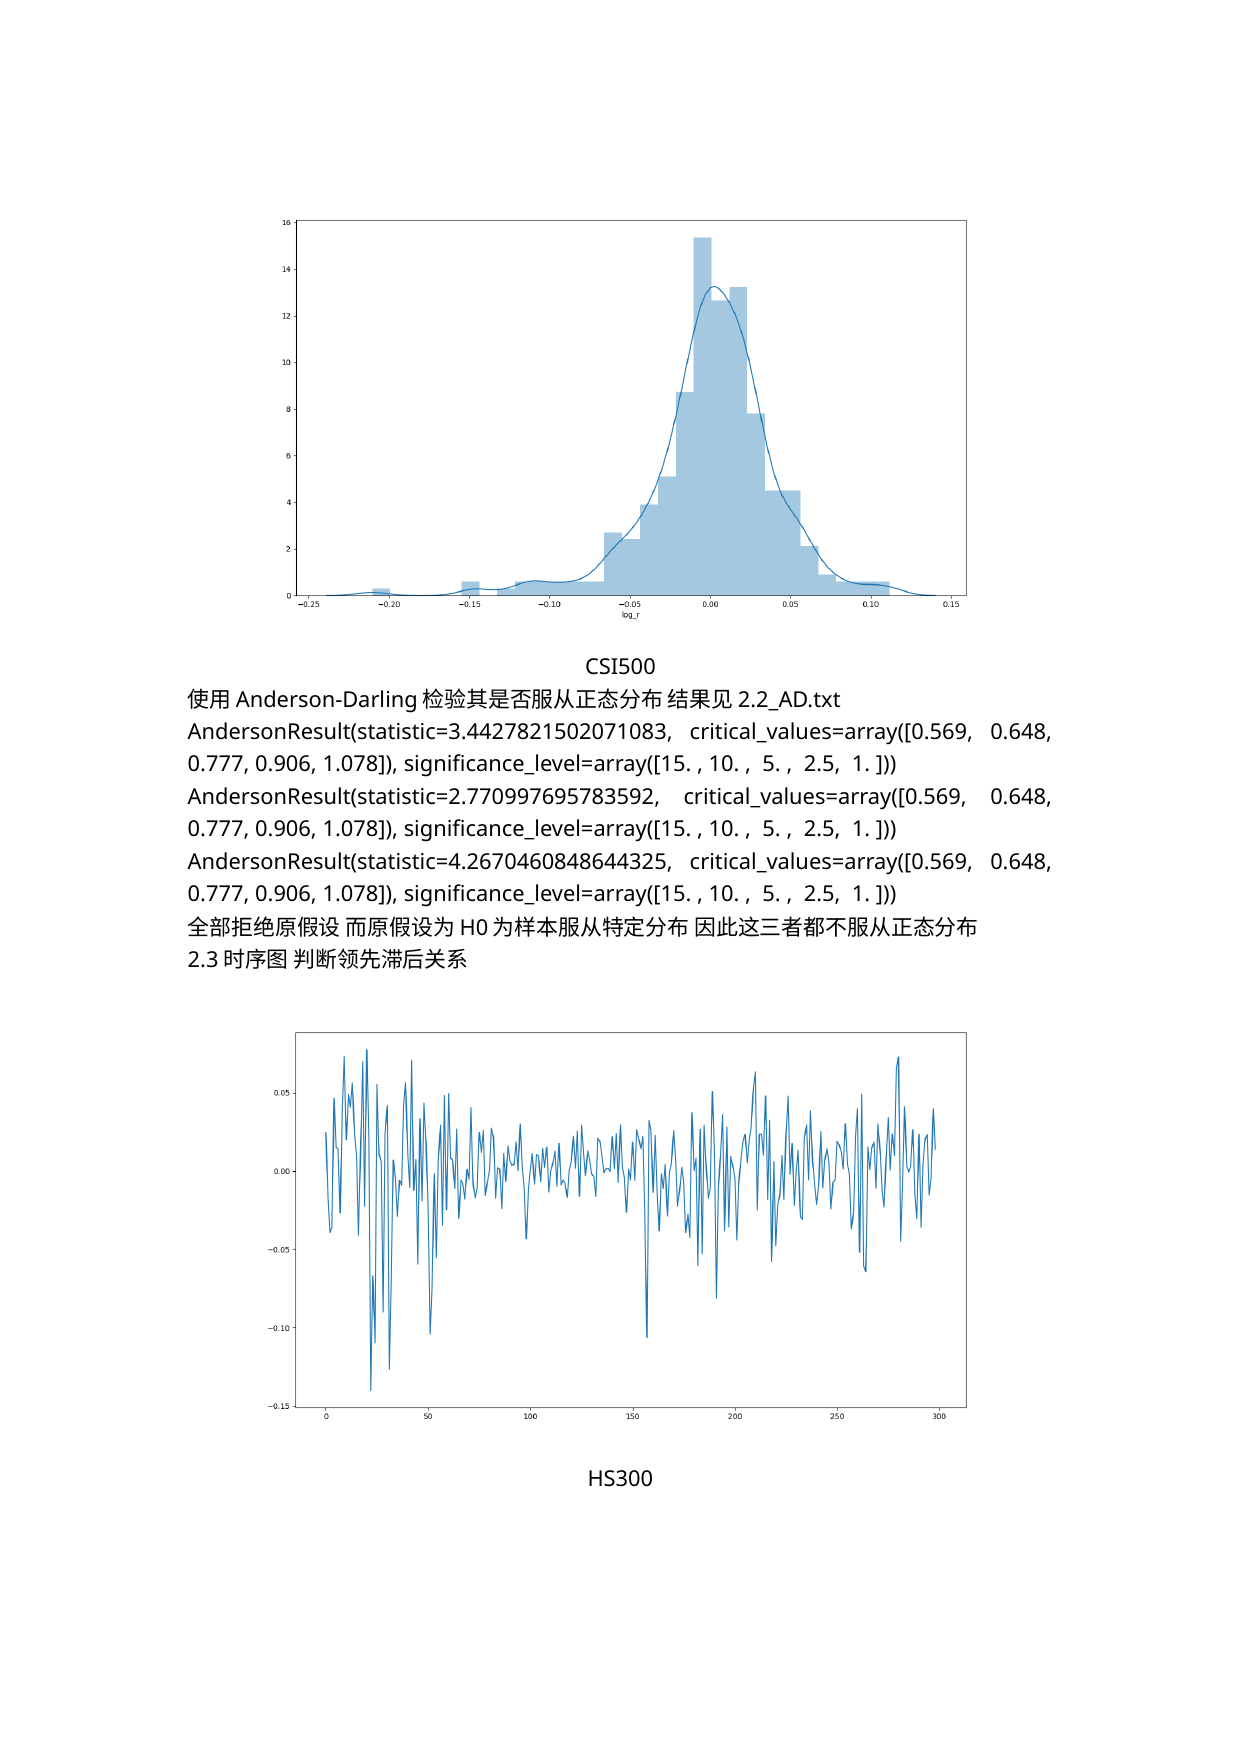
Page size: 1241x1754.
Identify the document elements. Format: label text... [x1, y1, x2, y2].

text AndersonResult(statistic=2.770997695783592, critical_values=array([0.569, 0.648, 0.777, 0.906, 1.078]), significance_level=array([15. , 10. , 5. , 2.5, 1. ])) [187, 779, 1053, 844]
text 全部拒绝原假设 而原假设为H0为样本服从特定分布 因此这三者都不服从正态分布 [187, 909, 1053, 942]
picture [187, 974, 1052, 1461]
picture [188, 161, 1052, 649]
text 2.3时序图 判断领先滞后关系 [187, 942, 1053, 974]
text AndersonResult(statistic=4.2670460848644325, critical_values=array([0.569, 0.648, 0.777, 0.906, 1.078]), significance_level=array([15. , 10. , 5. , 2.5, 1. ])) [187, 844, 1053, 909]
text HS300 [187, 1462, 1053, 1494]
text AndersonResult(statistic=3.4427821502071083, critical_values=array([0.569, 0.648, 0.777, 0.906, 1.078]), significance_level=array([15. , 10. , 5. , 2.5, 1. ])) [187, 714, 1053, 779]
text CSI500 [187, 649, 1053, 682]
text 使用Anderson-Darling检验其是否服从正态分布 结果见2.2_AD.txt [187, 682, 1053, 714]
